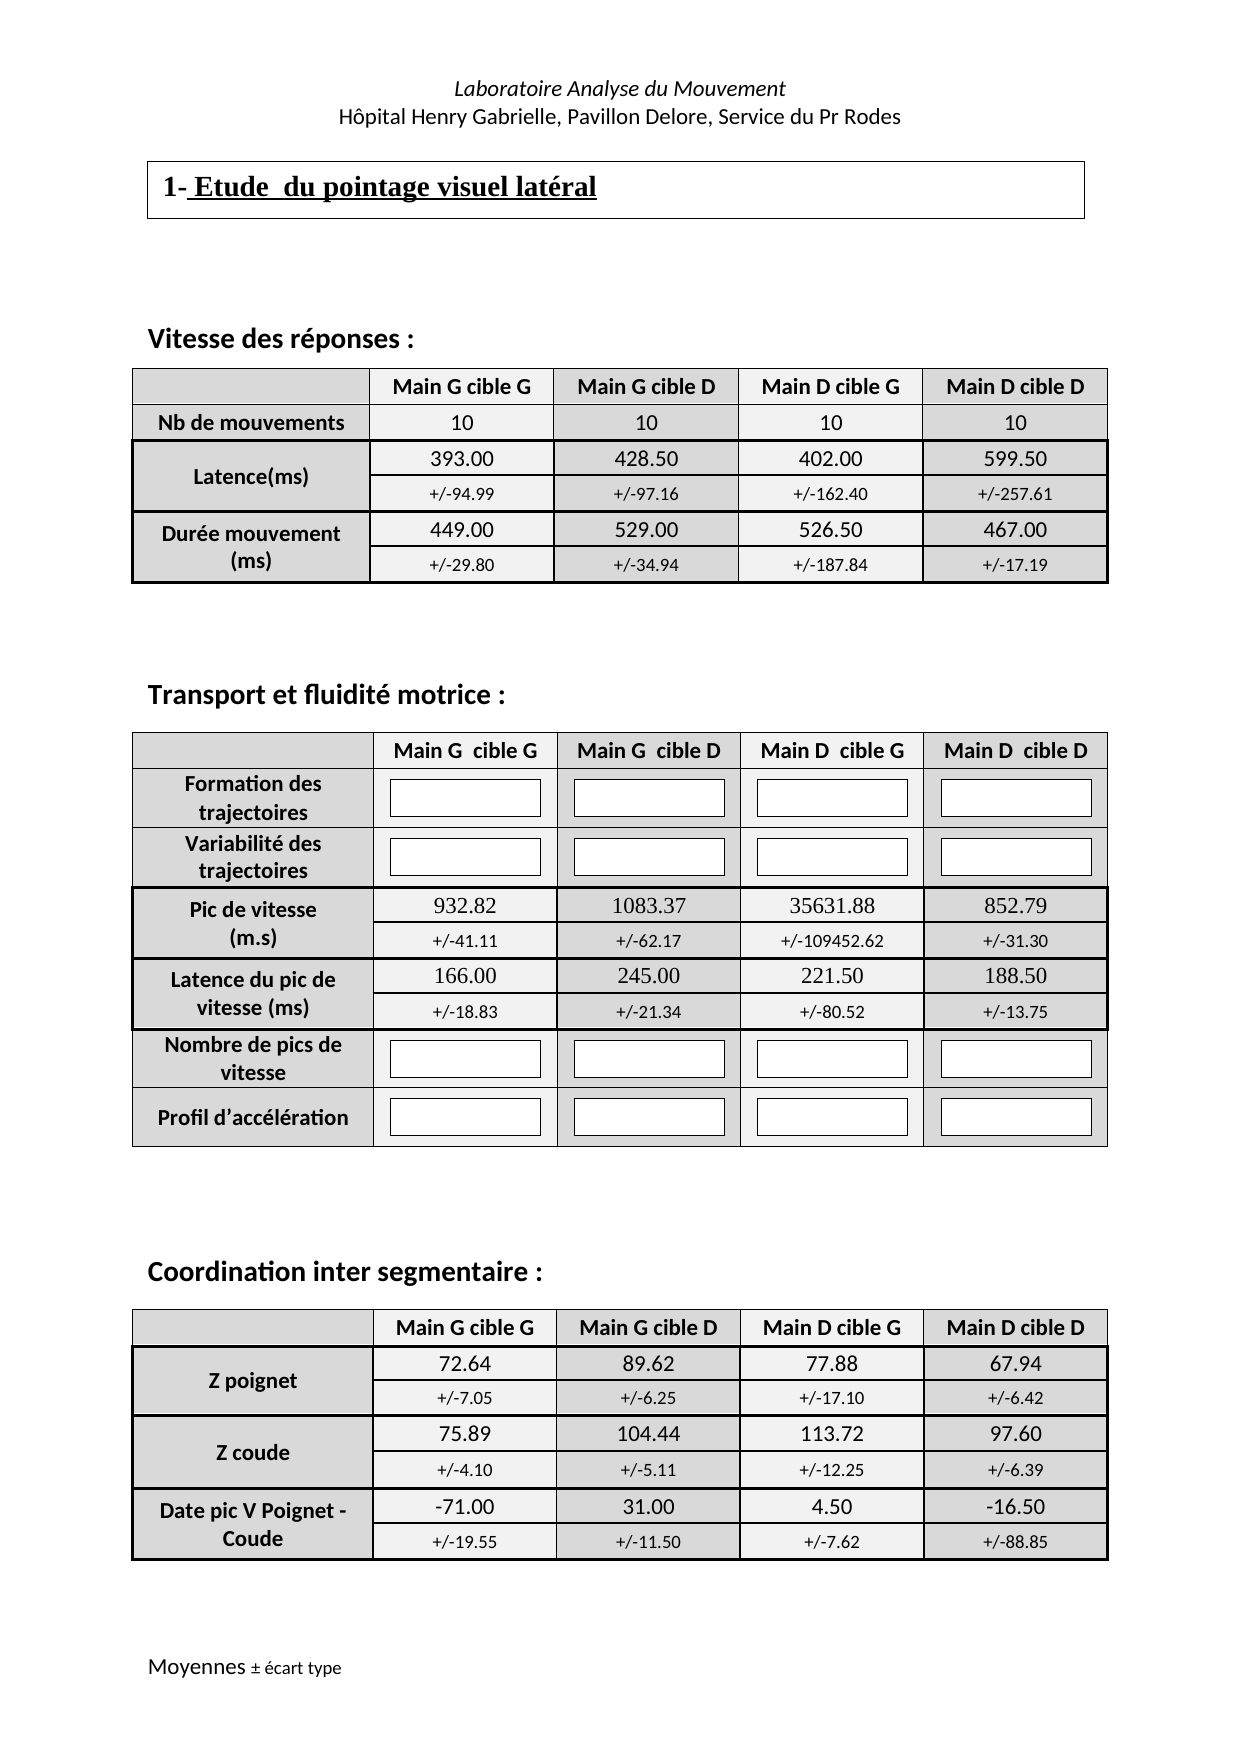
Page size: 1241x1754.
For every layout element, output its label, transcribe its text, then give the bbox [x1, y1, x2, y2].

table_cell 75.89 [374, 1417, 556, 1450]
table_cell +/-94.99 [371, 476, 553, 510]
table_cell 72.64 [374, 1348, 556, 1379]
table_cell +/-7.62 [741, 1524, 923, 1558]
table_cell [741, 1031, 923, 1087]
table_cell +/-162.40 [739, 476, 922, 510]
table_cell Nombre de pics de vitesse [133, 1031, 373, 1087]
table_cell 599.50 [924, 442, 1106, 474]
table_cell +/-187.84 [739, 547, 922, 581]
table_cell +/-6.39 [925, 1452, 1106, 1487]
table_cell -16.50 [925, 1490, 1106, 1522]
table_cell Z coude [134, 1417, 372, 1487]
table_cell 97.60 [925, 1417, 1106, 1450]
table_cell 932.82 [374, 889, 556, 921]
table_cell 449.00 [371, 513, 553, 545]
table_cell +/-6.25 [557, 1381, 739, 1413]
table_header Main G cible G [374, 733, 557, 768]
table_header Main G cible D [558, 733, 740, 768]
table_cell 467.00 [924, 513, 1106, 545]
table_cell [374, 1031, 557, 1087]
table_cell 402.00 [739, 442, 922, 474]
table_cell Latence du pic de vitesse (ms) [134, 960, 373, 1027]
table_cell +/-17.10 [741, 1381, 923, 1413]
table_header Main D cible G [741, 1310, 923, 1344]
table_cell +/-18.83 [374, 994, 556, 1027]
table_cell +/-21.34 [558, 994, 740, 1027]
table_cell +/-80.52 [741, 994, 923, 1027]
table_cell 188.50 [925, 960, 1106, 992]
table_cell Pic de vitesse (m.s) [134, 889, 373, 957]
table_cell 428.50 [555, 442, 738, 474]
table_cell [374, 769, 557, 827]
table_cell +/-257.61 [924, 476, 1106, 510]
table_cell +/-11.50 [557, 1524, 739, 1558]
table_cell +/-41.11 [374, 923, 556, 957]
table_cell 393.00 [371, 442, 553, 474]
table_cell [374, 1088, 557, 1146]
table_cell 31.00 [557, 1490, 739, 1522]
table_cell +/-7.05 [374, 1381, 556, 1413]
text Vitesse des réponses : [148, 320, 1093, 356]
table_cell [924, 828, 1107, 886]
table_cell Nb de mouvements [133, 405, 369, 439]
table_cell Durée mouvement (ms) [134, 513, 369, 581]
table_cell Variabilité des trajectoires [133, 828, 373, 886]
table_header Main G cible G [370, 369, 553, 403]
table_cell Z poignet [134, 1348, 372, 1413]
table_cell [924, 1031, 1107, 1087]
table_header [133, 369, 369, 403]
table_cell 221.50 [741, 960, 923, 992]
table_header Main D cible G [741, 733, 923, 768]
table_header Main D cible D [924, 1310, 1107, 1344]
table_cell [924, 769, 1107, 827]
table_cell [924, 1088, 1107, 1146]
table_cell +/-13.75 [925, 994, 1106, 1027]
table_header Main G cible D [554, 369, 738, 403]
table_cell [741, 769, 923, 827]
table_cell [374, 828, 557, 886]
table_cell +/-97.16 [555, 476, 738, 510]
table_cell 67.94 [925, 1348, 1106, 1379]
table_cell [741, 828, 923, 886]
table_cell +/-5.11 [557, 1452, 739, 1487]
table_cell 104.44 [557, 1417, 739, 1450]
table_cell 245.00 [558, 960, 740, 992]
table_cell +/-12.25 [741, 1452, 923, 1487]
text Coordination inter segmentaire : [148, 1253, 1093, 1288]
table_cell 166.00 [374, 960, 556, 992]
table_cell [558, 828, 740, 886]
table_cell Formation des trajectoires [133, 769, 373, 827]
table_cell Profil d’accélération [133, 1088, 373, 1146]
table_cell 4.50 [741, 1490, 923, 1522]
table_header Main D cible D [923, 369, 1107, 403]
table_cell [558, 1088, 740, 1146]
table_cell +/-17.19 [924, 547, 1106, 581]
table_header Main G cible D [557, 1310, 740, 1344]
table_header [133, 1310, 373, 1344]
table_header Main D cible G [739, 369, 922, 403]
table_cell 113.72 [741, 1417, 923, 1450]
table_cell +/-19.55 [374, 1524, 556, 1558]
table_cell [558, 769, 740, 827]
table_cell 77.88 [741, 1348, 923, 1379]
table_header Main D cible D [924, 733, 1107, 768]
table_cell 10 [739, 405, 922, 439]
table_cell Date pic V Poignet - Coude [134, 1490, 372, 1558]
table_cell 35631.88 [741, 889, 923, 921]
table_cell +/-31.30 [925, 923, 1106, 957]
text Transport et fluidité motrice : [148, 676, 1093, 711]
table_cell 852.79 [925, 889, 1106, 921]
table_cell 529.00 [555, 513, 738, 545]
table_cell 10 [554, 405, 738, 439]
table_cell 1083.37 [558, 889, 740, 921]
table_cell 526.50 [739, 513, 922, 545]
table_cell 10 [923, 405, 1107, 439]
table_cell [558, 1031, 740, 1087]
table_cell +/-34.94 [555, 547, 738, 581]
table_cell [741, 1088, 923, 1146]
table_cell +/-29.80 [371, 547, 553, 581]
table_cell 10 [370, 405, 553, 439]
table_cell Latence(ms) [134, 442, 369, 510]
table_cell -71.00 [374, 1490, 556, 1522]
table_cell +/-62.17 [558, 923, 740, 957]
table_cell +/-109452.62 [741, 923, 923, 957]
table_cell +/-88.85 [925, 1524, 1106, 1558]
table_cell 89.62 [557, 1348, 739, 1379]
table_header [133, 733, 373, 768]
table_header Main G cible G [374, 1310, 556, 1344]
table_cell +/-6.42 [925, 1381, 1106, 1413]
table_cell +/-4.10 [374, 1452, 556, 1487]
